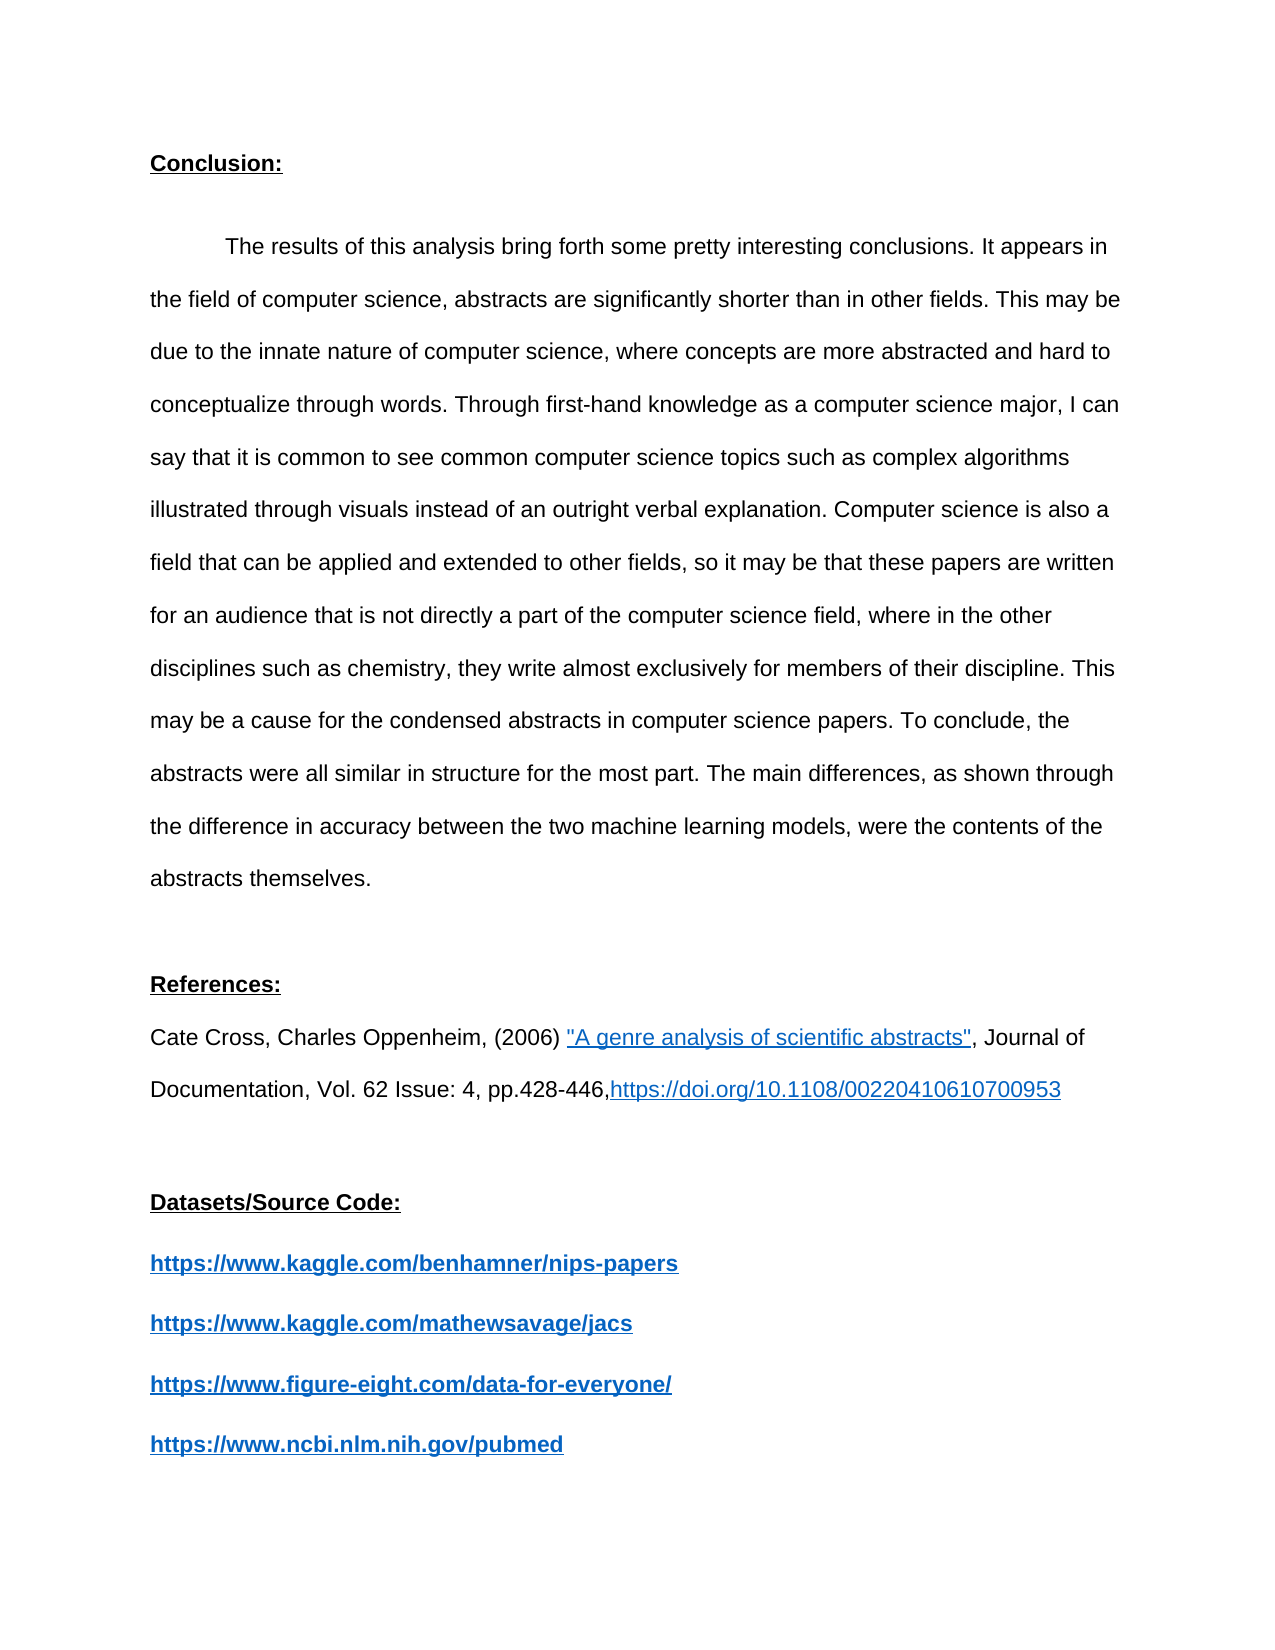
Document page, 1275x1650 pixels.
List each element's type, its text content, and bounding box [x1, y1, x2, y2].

text https://www.figure-eight.com/data-for-everyone/ [150, 1371, 1125, 1397]
text https://www.kaggle.com/benhamner/nips-papers [150, 1250, 1125, 1276]
text https://www.kaggle.com/mathewsavage/jacs [150, 1310, 1125, 1337]
text References: [150, 971, 1125, 997]
text Datasets/Source Code: [150, 1189, 1125, 1216]
text https://www.ncbi.nlm.nih.gov/pubmed [150, 1431, 1125, 1457]
text The results of this analysis bring forth some pretty interesting conclusions. It appears in the field of computer science, abstracts are significantly shorter than in other fields. This may be due to the innate nature of computer science, where concepts are more abstracted and hard to conceptualize through words. Through first-hand knowledge as a computer science major, I can say that it is common to see common computer science topics such as complex algorithms illustrated through visuals instead of an outright verbal explanation. Computer science is also a field that can be applied and extended to other fields, so it may be that these papers are written for an audience that is not directly a part of the computer science field, where in the other disciplines such as chemistry, they write almost exclusively for members of their discipline. This may be a cause for the condensed abstracts in computer science papers. To conclude, the abstracts were all similar in structure for the most part. The main differences, as shown through the difference in accuracy between the two machine learning models, were the contents of the abstracts themselves. [150, 233, 1125, 892]
text Cate Cross, Charles Oppenheim, (2006) "A genre analysis of scientific abstracts", Journal of Documentation, Vol. 62 Issue: 4, pp.428-446,https://doi.org/10.1108/00220410610700953 [150, 1023, 1125, 1103]
text Conclusion: [150, 150, 1125, 176]
